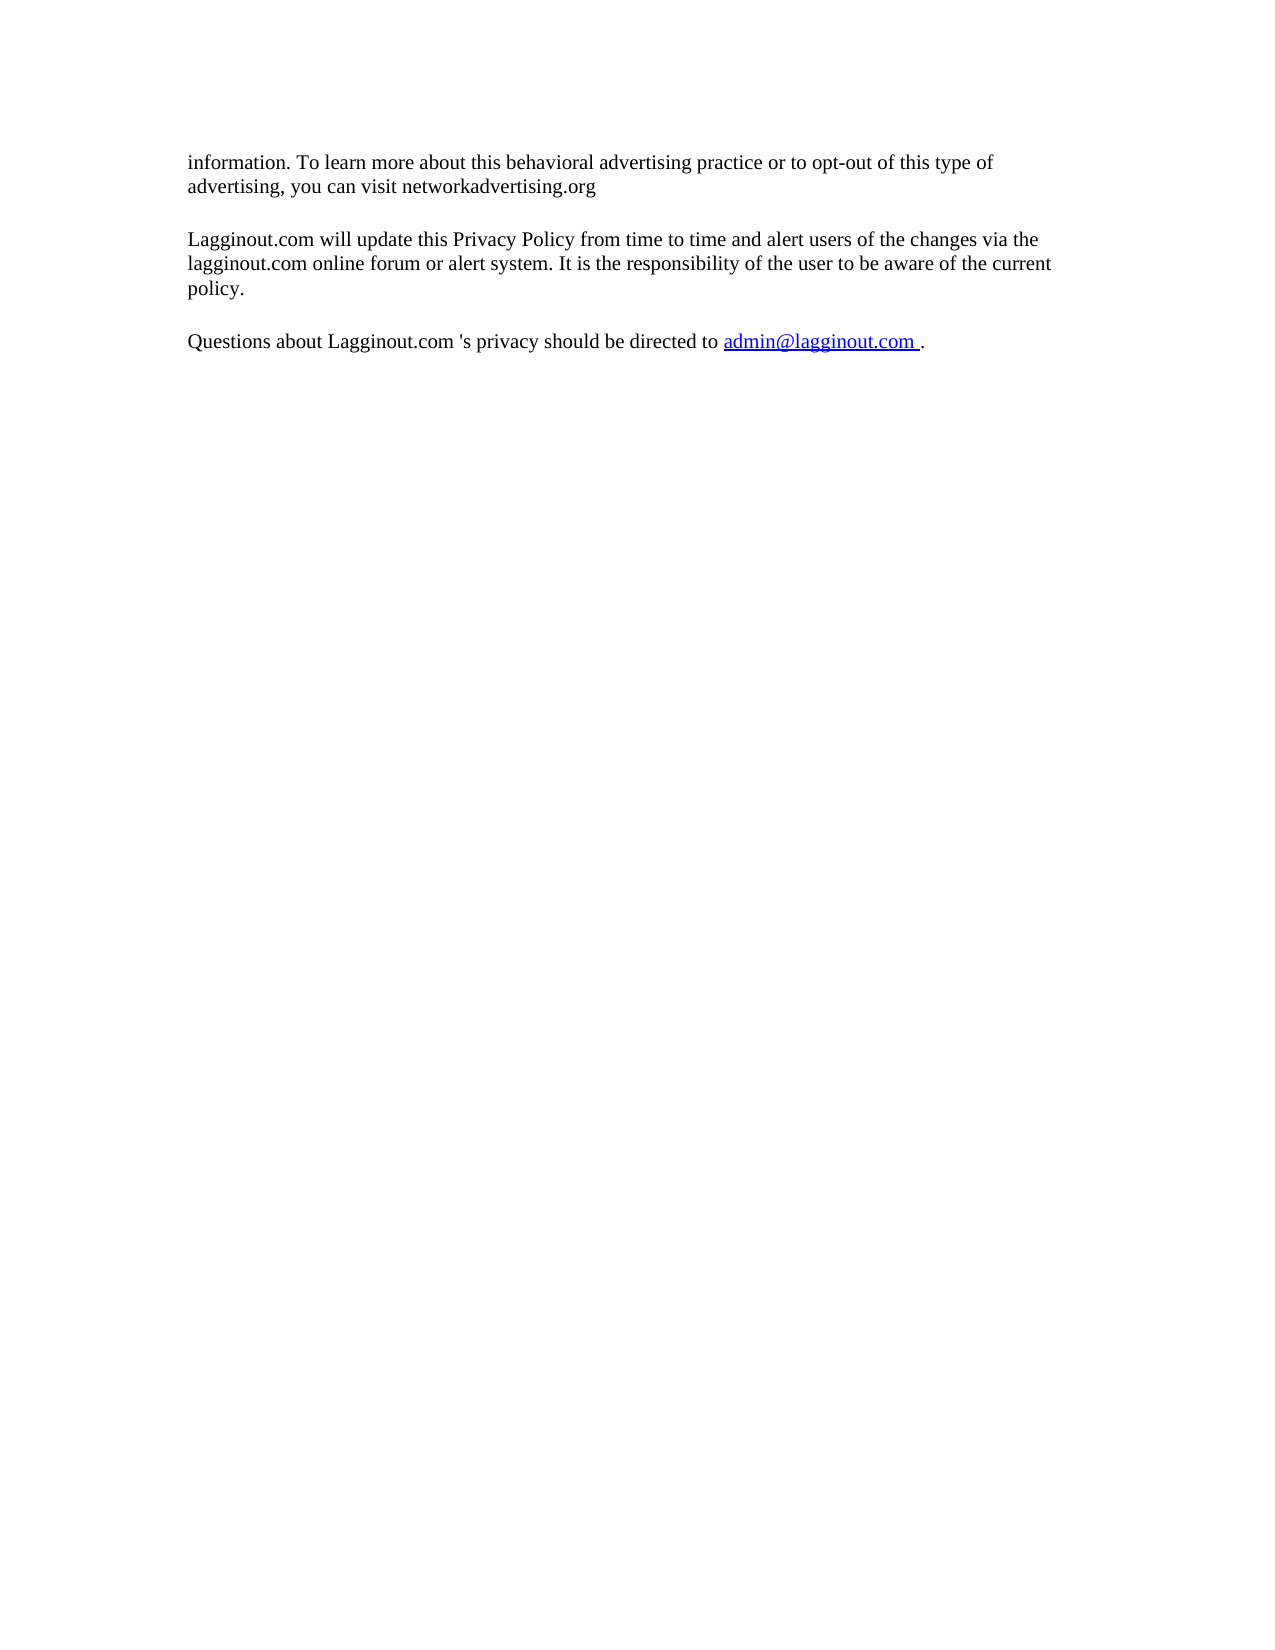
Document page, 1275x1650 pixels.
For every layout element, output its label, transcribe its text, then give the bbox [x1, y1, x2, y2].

text Questions about Lagginout.com 's privacy should be directed to admin@lagginout.com . [187, 329, 1087, 353]
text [187, 150, 1087, 198]
text Lagginout.com will update this Privacy Policy from time to time and alert users of the changes via the lagginout.com online forum or alert system. It is the responsibility of the user to be aware of the current policy. [187, 227, 1087, 299]
